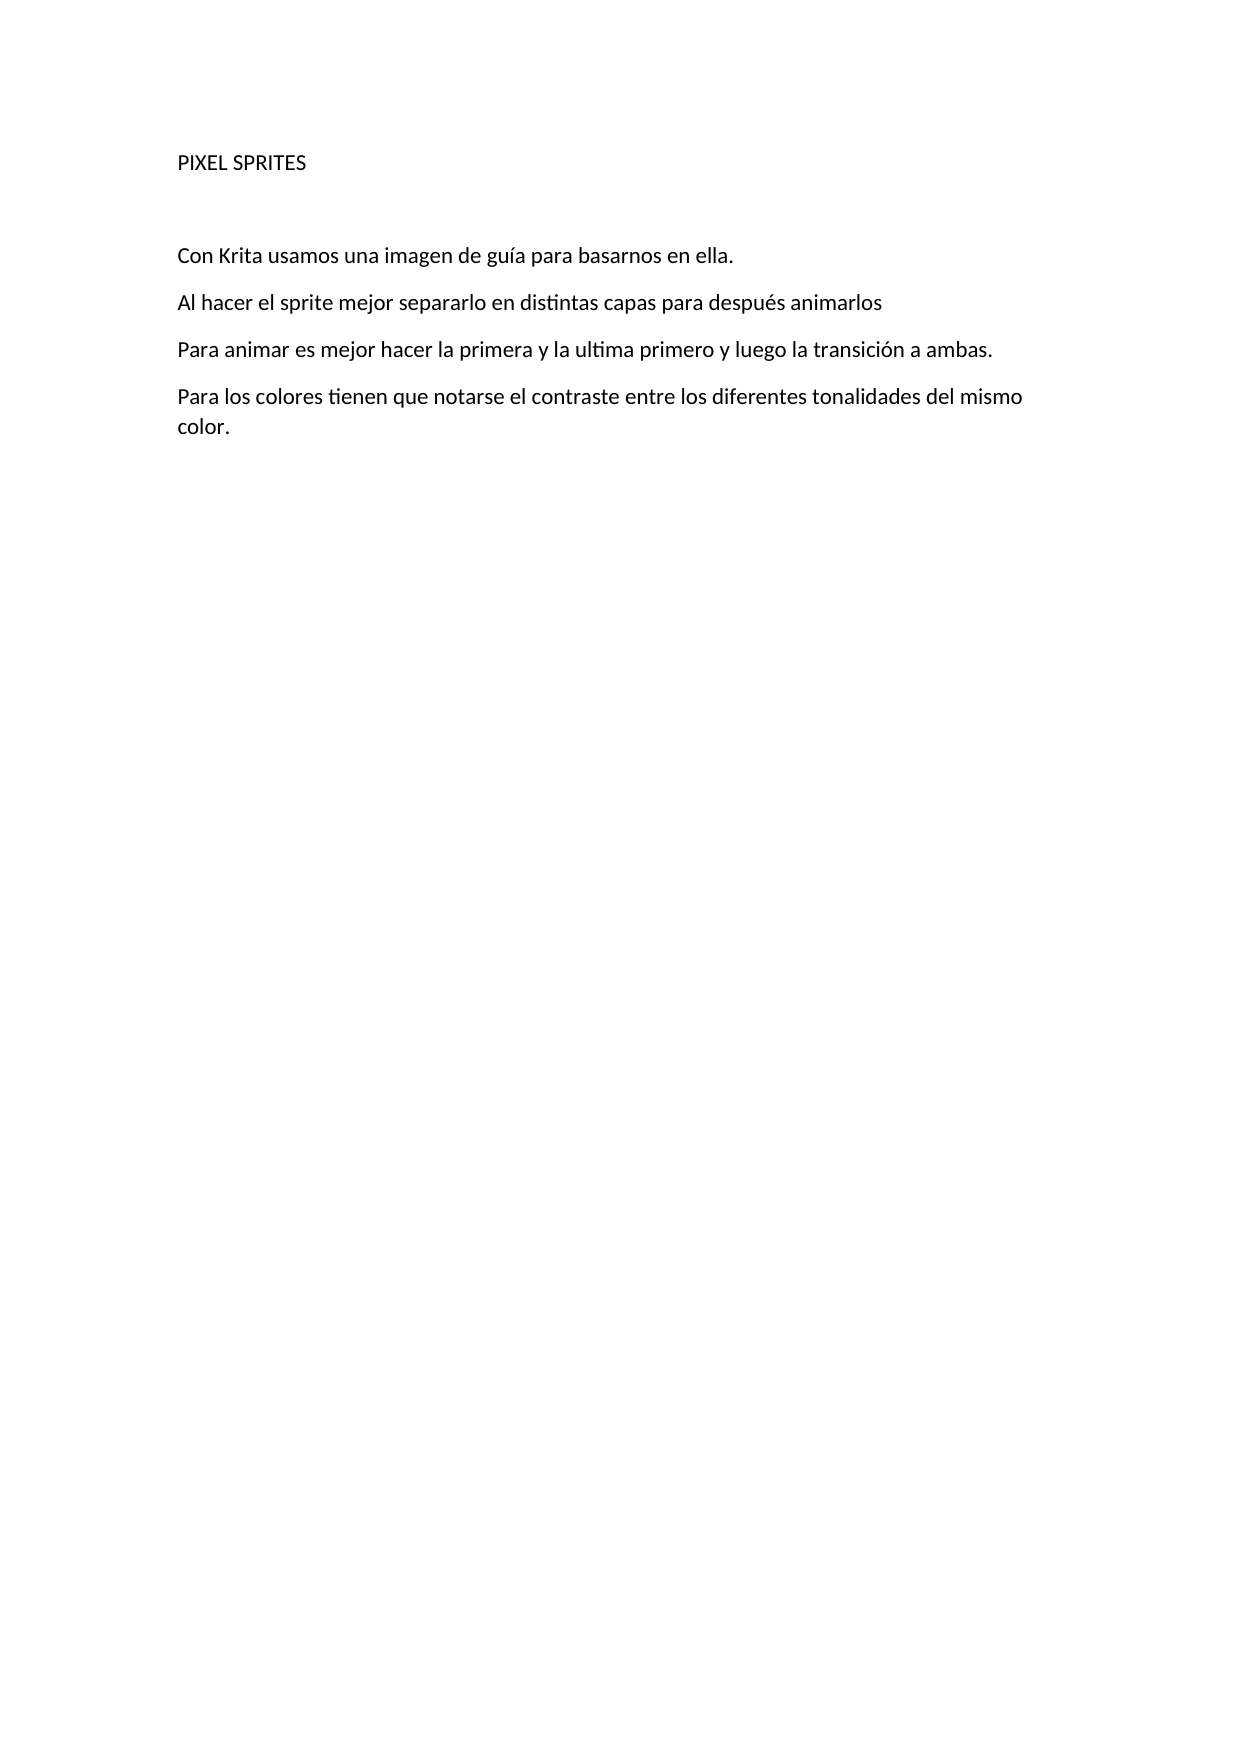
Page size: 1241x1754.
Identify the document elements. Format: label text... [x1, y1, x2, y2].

text PIXEL SPRITES [177, 148, 1063, 176]
text Al hacer el sprite mejor separarlo en distintas capas para después animarlos [177, 288, 1063, 316]
text Para los colores tienen que notarse el contraste entre los diferentes tonalidades del mismo color. [177, 382, 1063, 440]
text Para animar es mejor hacer la primera y la ultima primero y luego la transición a ambas. [177, 335, 1063, 363]
text Con Krita usamos una imagen de guía para basarnos en ella. [177, 241, 1063, 269]
